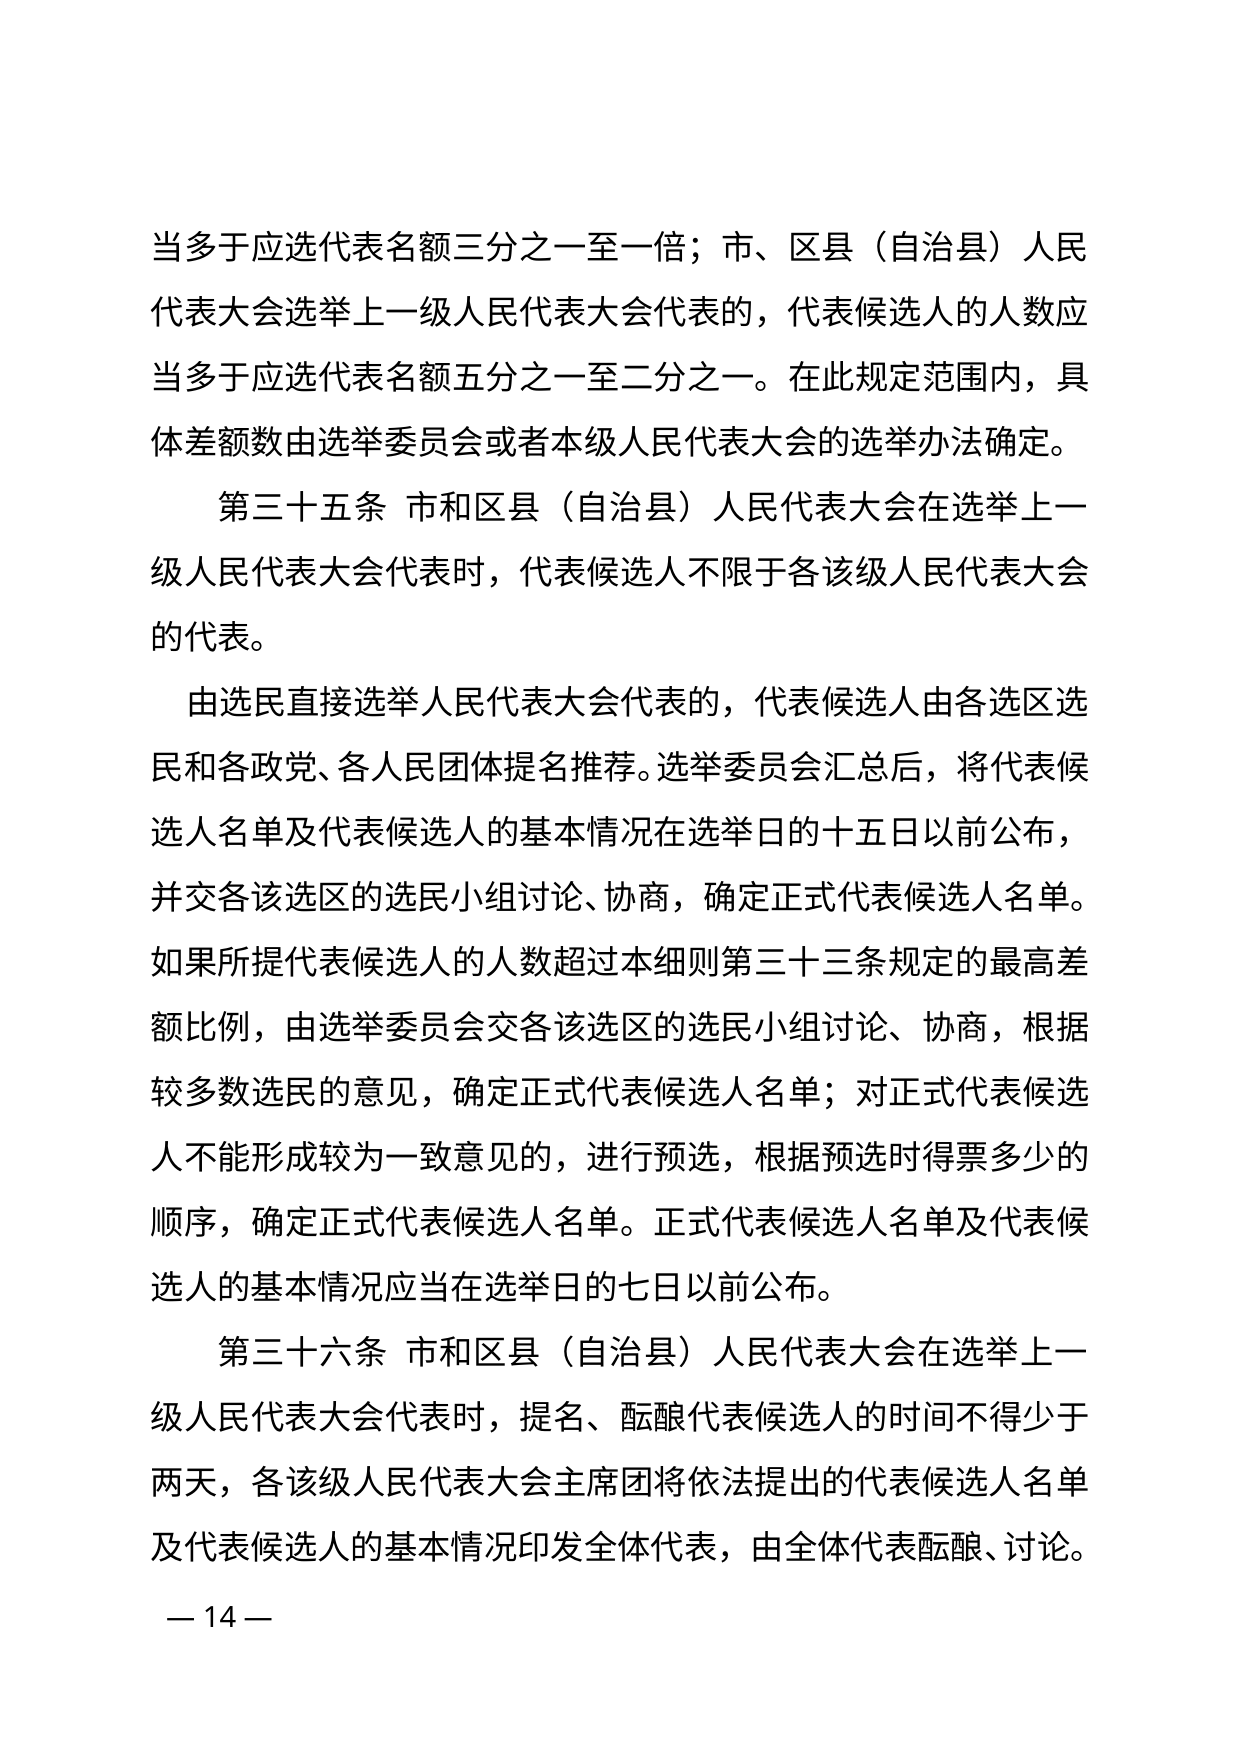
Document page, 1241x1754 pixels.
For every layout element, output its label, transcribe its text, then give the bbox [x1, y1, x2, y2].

text 第三十五条 市和区县（自治县）人民代表大会在选举上一级人民代表大会代表时，代表候选人不限于各该级人民代表大会的代表。 [151, 602, 1089, 797]
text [151, 212, 1089, 277]
text 由选民直接选举人民代表大会代表的，代表候选人的人数应当多于应选代表名额三分之一至一倍；市、区县（自治县）人民代表大会选举上一级人民代表大会代表的，代表候选人的人数应当多于应选代表名额五分之一至二分之一。在此规定范围内，具体差额数由选举委员会或者本级人民代表大会的选举办法确定。 [151, 277, 1089, 602]
text 由选民直接选举人民代表大会代表的，代表候选人由各选区选民和各政党、各人民团体提名推荐。选举委员会汇总后，将代表候选人名单及代表候选人的基本情况在选举日的十五日以前公布，并交各该选区的选民小组讨论、协商，确定正式代表候选人名单。如果所提代表候选人的人数超过本细则第三十三条规定的最高差额比例，由选举委员会交各该选区的选民小组讨论、协商，根据较多数选民的意见，确定正式代表候选人名单；对正式代表候选人不能形成较为一致意见的，进行预选，根据预选时得票多少的顺序，确定正式代表候选人名单。正式代表候选人名单及代表候选人的基本情况应当在选举日的七日以前公布。 [151, 797, 1089, 1447]
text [151, 1447, 1089, 1577]
